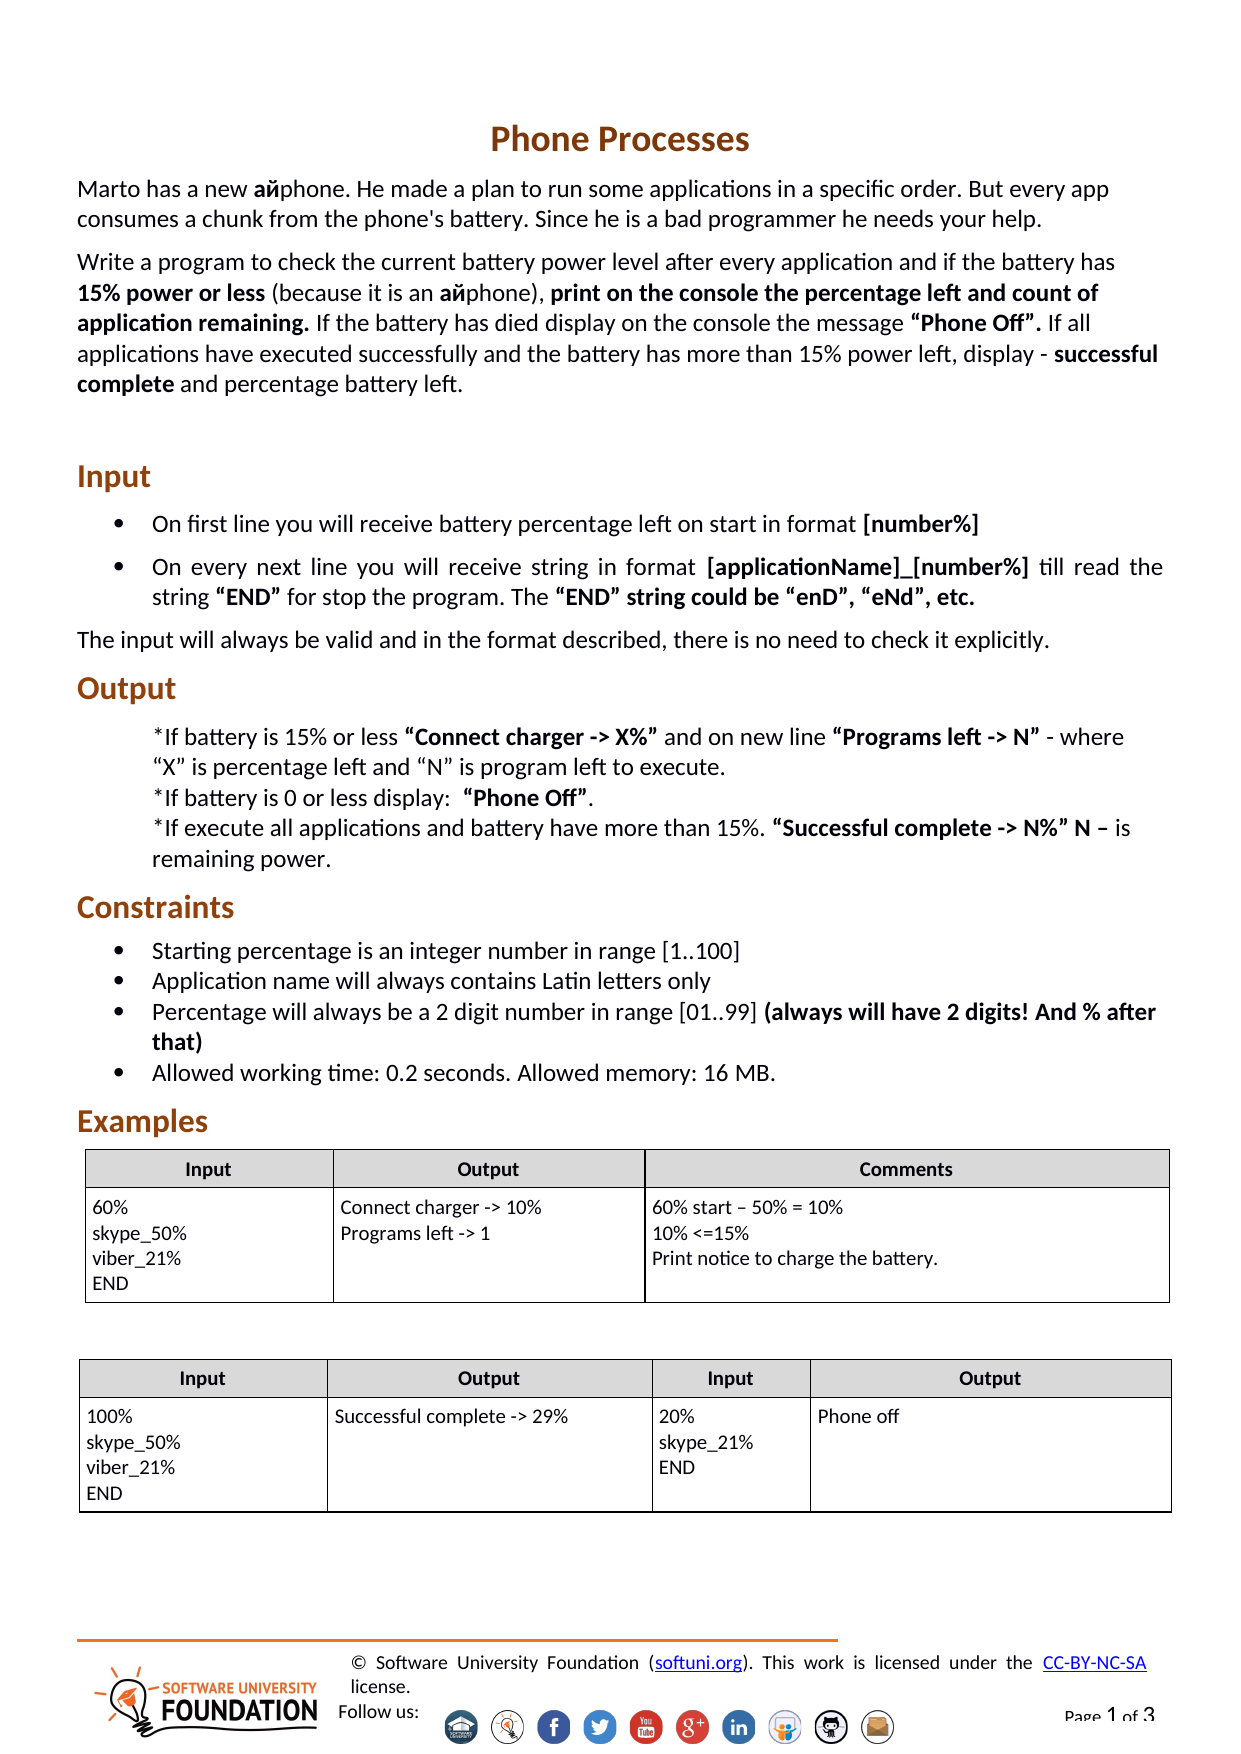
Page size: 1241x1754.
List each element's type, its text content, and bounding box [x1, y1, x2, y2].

subtitle Examples [77, 1100, 1163, 1141]
picture [814, 1710, 848, 1744]
subtitle Output [77, 667, 1163, 708]
list Starting percentage is an integer number in range [1..100] [114, 935, 1163, 965]
subtitle Constraints [77, 886, 1163, 926]
table_header Output [811, 1360, 1171, 1397]
picture [768, 1710, 802, 1744]
picture [629, 1710, 663, 1744]
table_cell 20% skype_21% END [653, 1398, 810, 1511]
subtitle Input [77, 454, 1163, 495]
table_cell 60% skype_50% viber_21% END [86, 1188, 333, 1302]
picture [583, 1710, 617, 1744]
table_cell 60% start – 50% = 10% 10% <=15% Print notice to charge the battery. [646, 1188, 1169, 1302]
text Write a program to check the current battery power level after every application and if the battery has 15% power or less (because it is an айphone), print on the console the percentage left and count of application remaining. If the battery has died display on the console the message “Phone Off”. If all applications have executed successfully and the battery has more than 15% power left, display - successful complete and percentage battery left. [77, 246, 1163, 399]
list *If battery is 15% or less “Connect charger -> X%” and on new line “Programs left -> N” - where “X” is percentage left and “N” is program left to execute. [152, 721, 1163, 782]
text Marto has a new айphone. He made a plan to run some applications in a specific order. But every app consumes a chunk from the phone's battery. Since he is a bad programmer he needs your help. [77, 173, 1163, 234]
list On first line you will receive battery percentage left on start in format [number%] [114, 508, 1163, 538]
table_header Input [86, 1150, 333, 1187]
list Percentage will always be a 2 digit number in range [01..99] (always will have 2 digits! And % after that) [114, 996, 1163, 1057]
table_cell Phone off [811, 1398, 1171, 1511]
list On every next line you will receive string in format [applicationName]_[number%] till read the string “END” for stop the program. The “END” string could be “enD”, “eNd”, etc. [114, 551, 1163, 612]
picture [93, 1665, 317, 1738]
table_header Comments [646, 1150, 1169, 1187]
table_cell 100% skype_50% viber_21% END [80, 1398, 327, 1511]
table_header Output [328, 1360, 652, 1397]
list *If execute all applications and battery have more than 15%. “Successful complete -> N%” N – is remaining power. [152, 812, 1163, 873]
table_cell Connect charger -> 10% Programs left -> 1 [334, 1188, 644, 1302]
list Application name will always contains Latin letters only [114, 965, 1163, 996]
picture [537, 1710, 570, 1744]
table_header Input [653, 1360, 810, 1397]
text The input will always be valid and in the format described, there is no need to check it explicitly. [77, 624, 1163, 655]
picture [491, 1710, 524, 1744]
table_cell Successful complete -> 29% [328, 1398, 652, 1511]
picture [444, 1710, 478, 1744]
table_header Input [80, 1360, 327, 1397]
subtitle Phone Processes [77, 114, 1163, 160]
list Allowed working time: 0.2 seconds. Allowed memory: 16 MB. [114, 1057, 1163, 1087]
table_header Output [334, 1150, 644, 1187]
picture [722, 1710, 755, 1744]
picture [676, 1710, 709, 1744]
picture [861, 1710, 894, 1744]
list *If battery is 0 or less display: “Phone Off”. [152, 782, 1163, 812]
